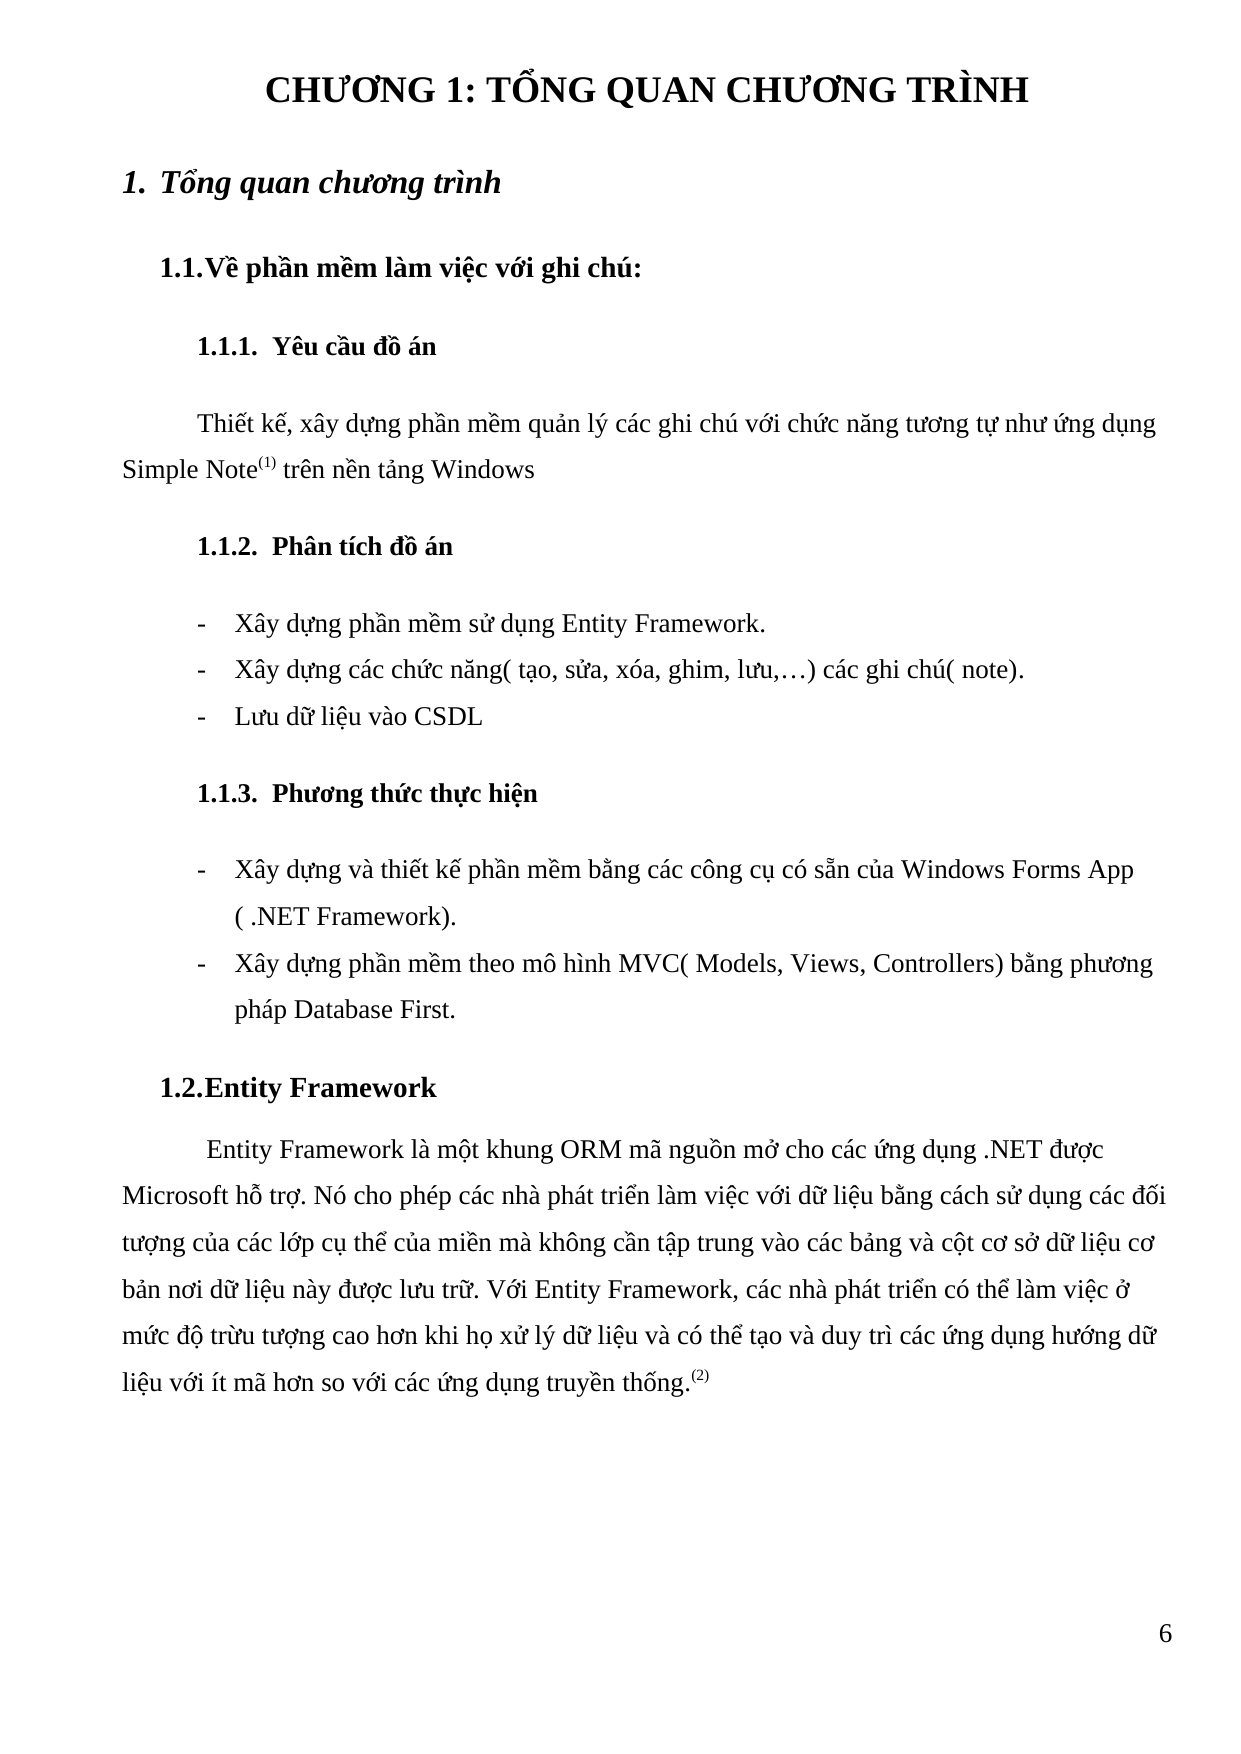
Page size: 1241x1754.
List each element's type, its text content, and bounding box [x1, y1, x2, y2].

subtitle Yêu cầu đồ án [197, 330, 1172, 361]
text Entity Framework là một khung ORM mã nguồn mở cho các ứng dụng .NET được Microsoft hỗ trợ. Nó cho phép các nhà phát triển làm việc với dữ liệu bằng cách sử dụng các đối tượng của các lớp cụ thể của miền mà không cần tập trung vào các bảng và cột cơ sở dữ liệu cơ bản nơi dữ liệu này được lưu trữ. Với Entity Framework, các nhà phát triển có thể làm việc ở mức độ trừu tượng cao hơn khi họ xử lý dữ liệu và có thể tạo và duy trì các ứng dụng hướng dữ liệu với ít mã hơn so với các ứng dụng truyền thống.(2) [122, 1133, 1172, 1397]
list Lưu dữ liệu vào CSDL [197, 700, 1172, 731]
list Xây dựng và thiết kế phần mềm bằng các công cụ có sẵn của Windows Forms App ( .NET Framework). [197, 853, 1172, 931]
subtitle Entity Framework [159, 1070, 1172, 1103]
subtitle Phương thức thực hiện [197, 777, 1172, 808]
subtitle CHƯƠNG 1: TỔNG QUAN CHƯƠNG TRÌNH [122, 67, 1172, 111]
subtitle Phân tích đồ án [197, 530, 1172, 561]
list Xây dựng phần mềm theo mô hình MVC( Models, Views, Controllers) bằng phương pháp Database First. [197, 947, 1172, 1024]
list Xây dựng các chức năng( tạo, sửa, xóa, ghim, lưu,…) các ghi chú( note). [197, 653, 1172, 684]
subtitle Tổng quan chương trình [122, 162, 1172, 201]
subtitle Về phần mềm làm việc với ghi chú: [159, 250, 1172, 283]
list Xây dựng phần mềm sử dụng Entity Framework. [197, 607, 1172, 638]
text Thiết kế, xây dựng phần mềm quản lý các ghi chú với chức năng tương tự như ứng dụng Simple Note(1) trên nền tảng Windows [122, 407, 1172, 484]
